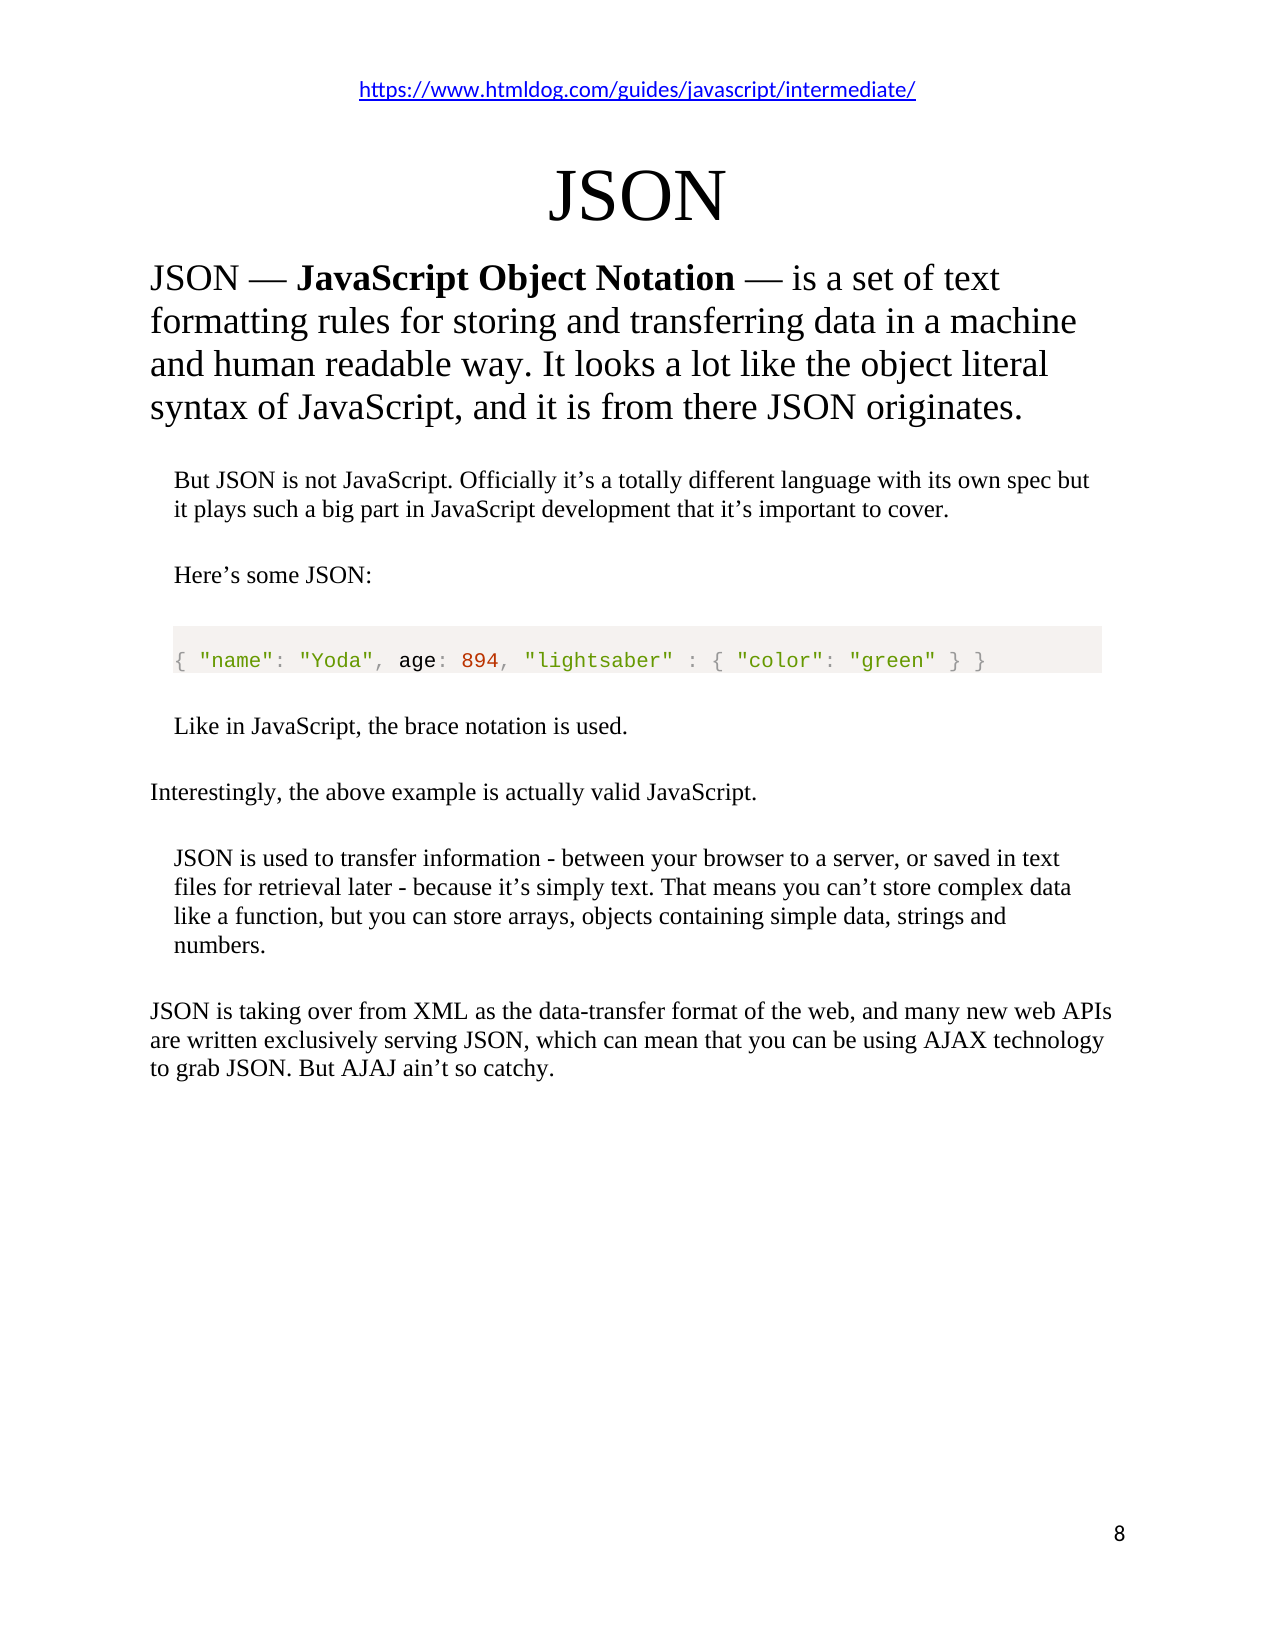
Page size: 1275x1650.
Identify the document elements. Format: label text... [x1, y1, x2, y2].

text JSON is taking over from XML as the data-transfer format of the web, and many new web APIs are written exclusively serving JSON, which can mean that you can be using AJAX technology to grab JSON. But AJAJ ain’t so catchy. [150, 996, 1125, 1082]
text Here’s some JSON: [173, 560, 1102, 589]
text { "name": "Yoda", age: 894, "lightsaber" : { "color": "green" } } [173, 650, 1102, 673]
subtitle JSON [150, 150, 1125, 236]
text JSON is used to transfer information - between your browser to a server, or saved in text files for retrieval later - because it’s simply text. That means you can’t store complex data like a function, but you can store arrays, objects containing simple data, strings and numbers. [173, 843, 1102, 958]
text JSON — JavaScript Object Notation — is a set of text formatting rules for storing and transferring data in a machine and human readable way. It looks a lot like the object literal syntax of JavaScript, and it is from there JSON originates. [150, 255, 1125, 427]
text Interestingly, the above example is actually valid JavaScript. [150, 777, 1125, 806]
text Like in JavaScript, the brace notation is used. [173, 711, 1102, 740]
text But JSON is not JavaScript. Officially it’s a totally different language with its own spec but it plays such a big part in JavaScript development that it’s important to cover. [173, 465, 1102, 522]
